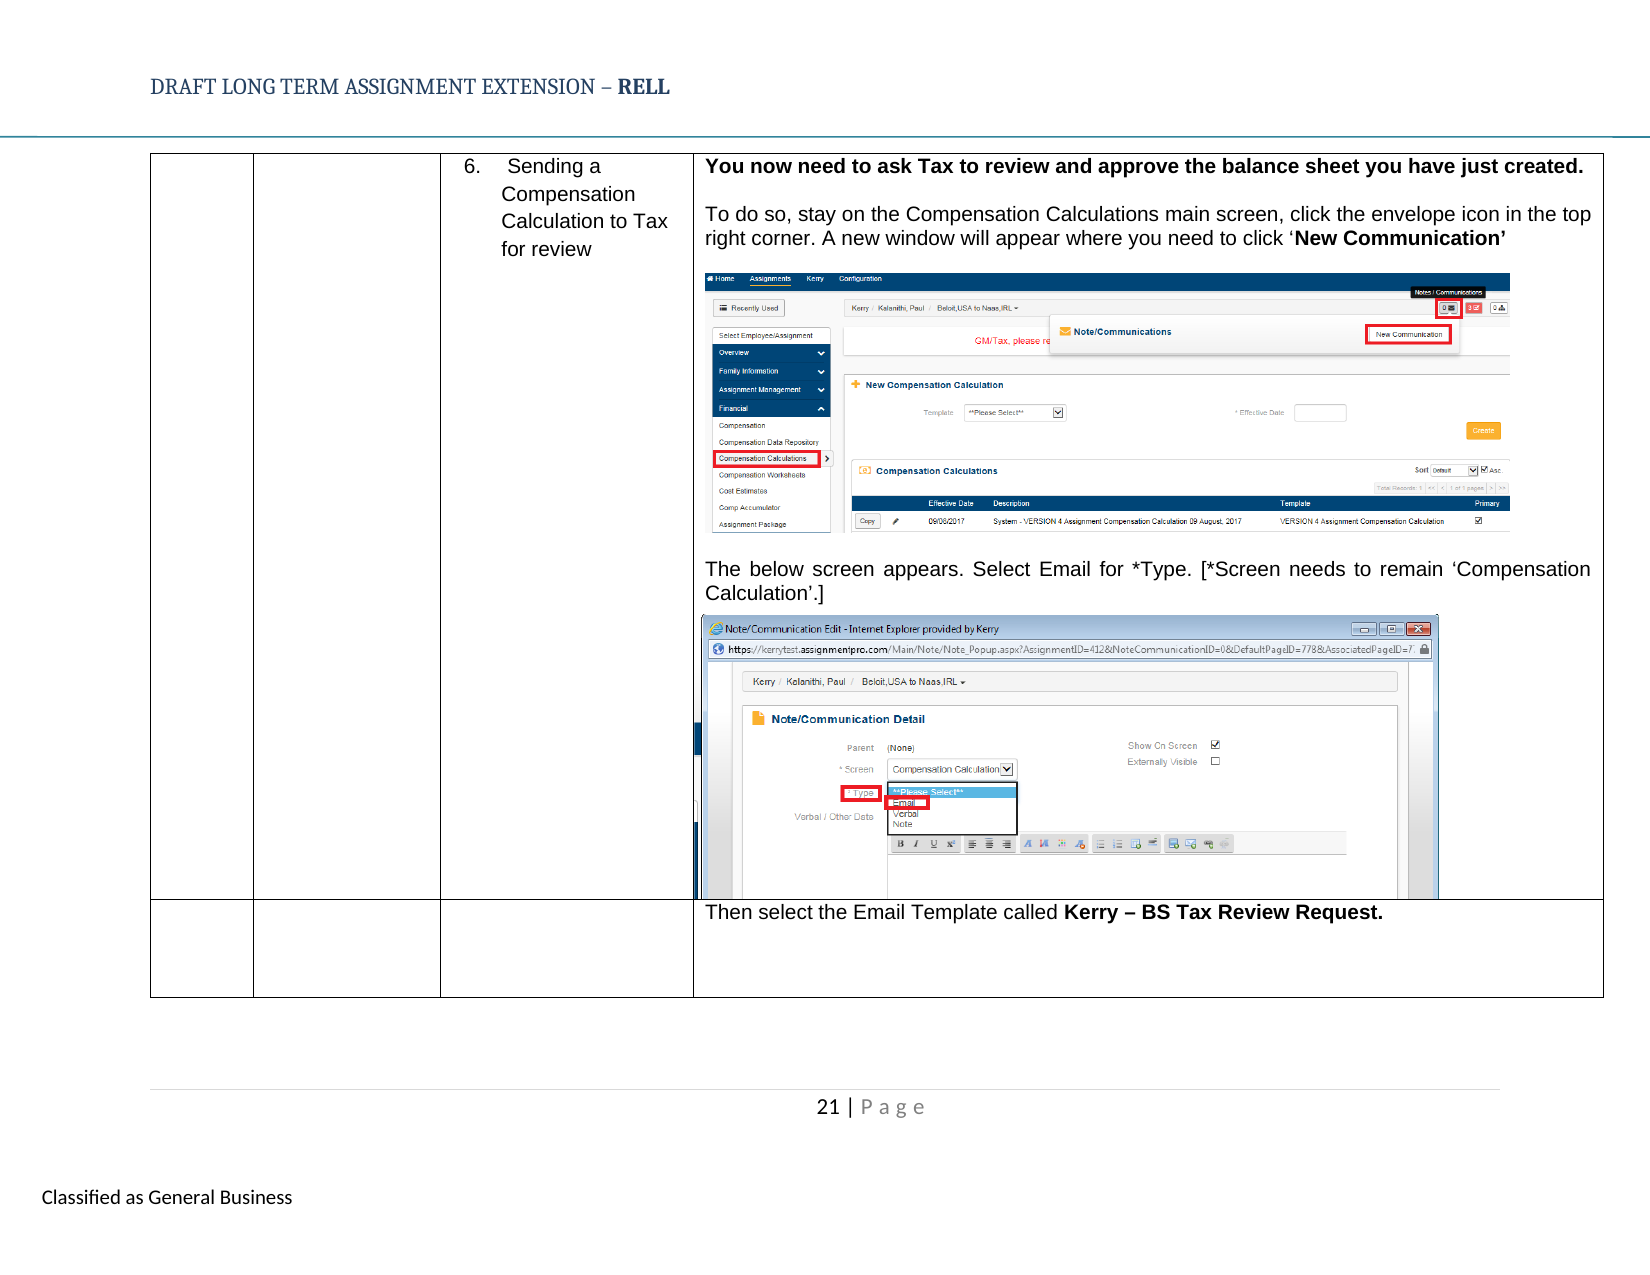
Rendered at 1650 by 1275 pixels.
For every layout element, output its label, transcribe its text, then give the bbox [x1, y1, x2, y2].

picture [694, 614, 1439, 899]
table_cell [441, 900, 693, 997]
table_cell [151, 154, 253, 899]
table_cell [694, 900, 1603, 997]
table_cell [254, 900, 440, 997]
table_cell Sending a Compensation Calculation to Tax for review [441, 154, 693, 899]
table_cell [254, 154, 440, 899]
picture [705, 273, 1510, 533]
table_cell You now need to ask Tax to review and approve the balance sheet you have just created. To do so, stay on the Compensation Calculations main screen, click the envelope icon in the top right corner. A new window will appear where you need to click ‘New Communication’ The below screen appears. Select Email for *Type. [*Screen needs to remain ‘Compensation Calculation’.] [694, 154, 1603, 899]
table_cell [151, 900, 253, 997]
